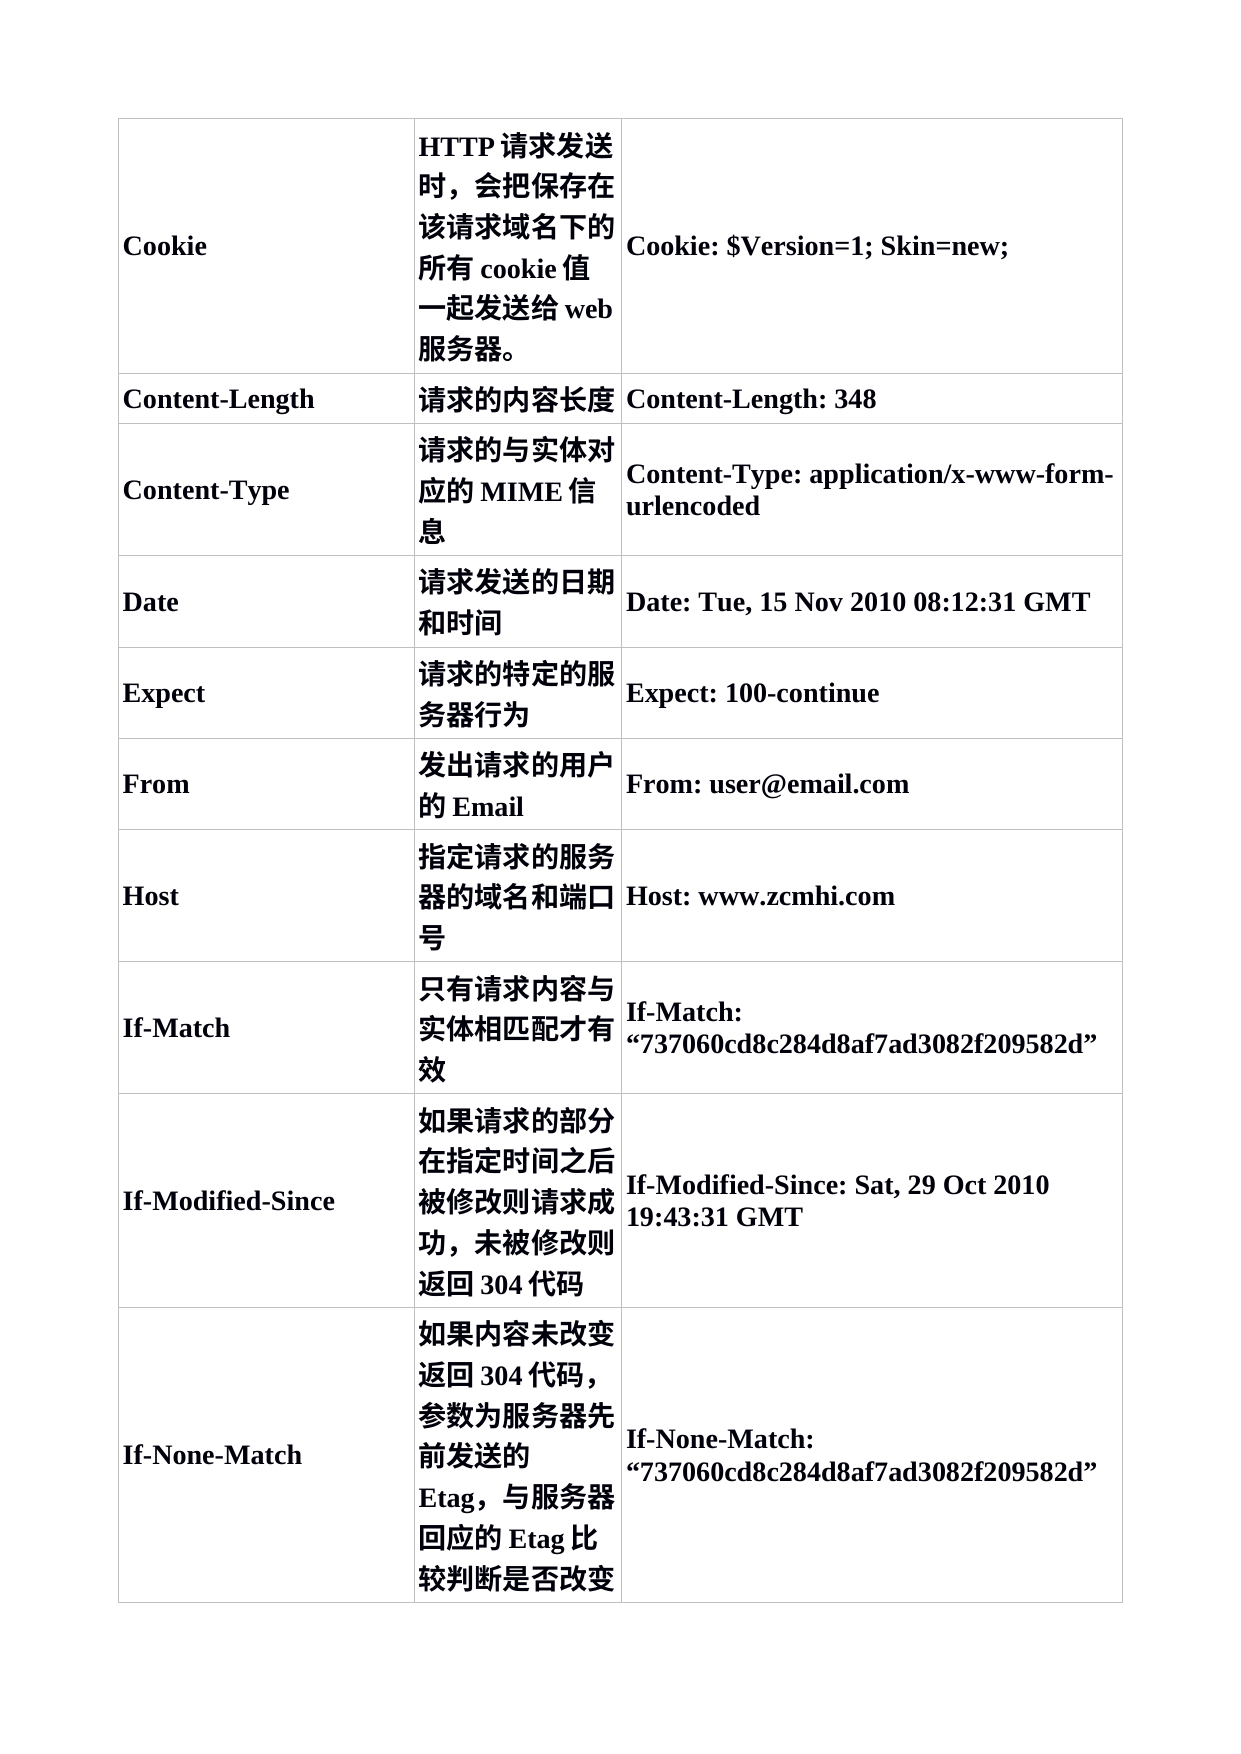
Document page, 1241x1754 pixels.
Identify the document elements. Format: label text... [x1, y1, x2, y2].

table_cell Host [119, 830, 414, 961]
table_cell If-None-Match: “737060cd8c284d8af7ad3082f209582d” [622, 1308, 1122, 1602]
table_cell If-None-Match [119, 1308, 414, 1602]
table_cell If-Modified-Since: Sat, 29 Oct 2010 19:43:31 GMT [622, 1094, 1122, 1307]
table_cell HTTP请求发送时，会把保存在该请求域名下的所有cookie值一起发送给web服务器。 [415, 119, 621, 372]
table_cell 发出请求的用户的Email [415, 739, 621, 829]
table_cell Cookie [119, 119, 414, 372]
table_cell Content-Length: 348 [622, 374, 1122, 423]
table_cell If-Match [119, 962, 414, 1093]
table_cell From: user@email.com [622, 739, 1122, 829]
table_cell Content-Type [119, 424, 414, 555]
table_cell If-Match: “737060cd8c284d8af7ad3082f209582d” [622, 962, 1122, 1093]
table_cell Date: Tue, 15 Nov 2010 08:12:31 GMT [622, 556, 1122, 646]
table_cell Content-Type: application/x-www-form-urlencoded [622, 424, 1122, 555]
table_cell Expect: 100-continue [622, 648, 1122, 738]
table_cell 请求发送的日期和时间 [415, 556, 621, 646]
table_cell Cookie: $Version=1; Skin=new; [622, 119, 1122, 372]
table_cell 请求的与实体对应的MIME信息 [415, 424, 621, 555]
table_cell 如果请求的部分在指定时间之后被修改则请求成功，未被修改则返回304代码 [415, 1094, 621, 1307]
table_cell 请求的内容长度 [415, 374, 621, 423]
table_cell Content-Length [119, 374, 414, 423]
table_cell Host: www.zcmhi.com [622, 830, 1122, 961]
table_cell 请求的特定的服务器行为 [415, 648, 621, 738]
table_cell Expect [119, 648, 414, 738]
table_cell Date [119, 556, 414, 646]
table_cell From [119, 739, 414, 829]
table_cell 如果内容未改变返回304代码，参数为服务器先前发送的Etag，与服务器回应的Etag比较判断是否改变 [415, 1308, 621, 1602]
table_cell 只有请求内容与实体相匹配才有效 [415, 962, 621, 1093]
table_cell 指定请求的服务器的域名和端口号 [415, 830, 621, 961]
table_cell If-Modified-Since [119, 1094, 414, 1307]
